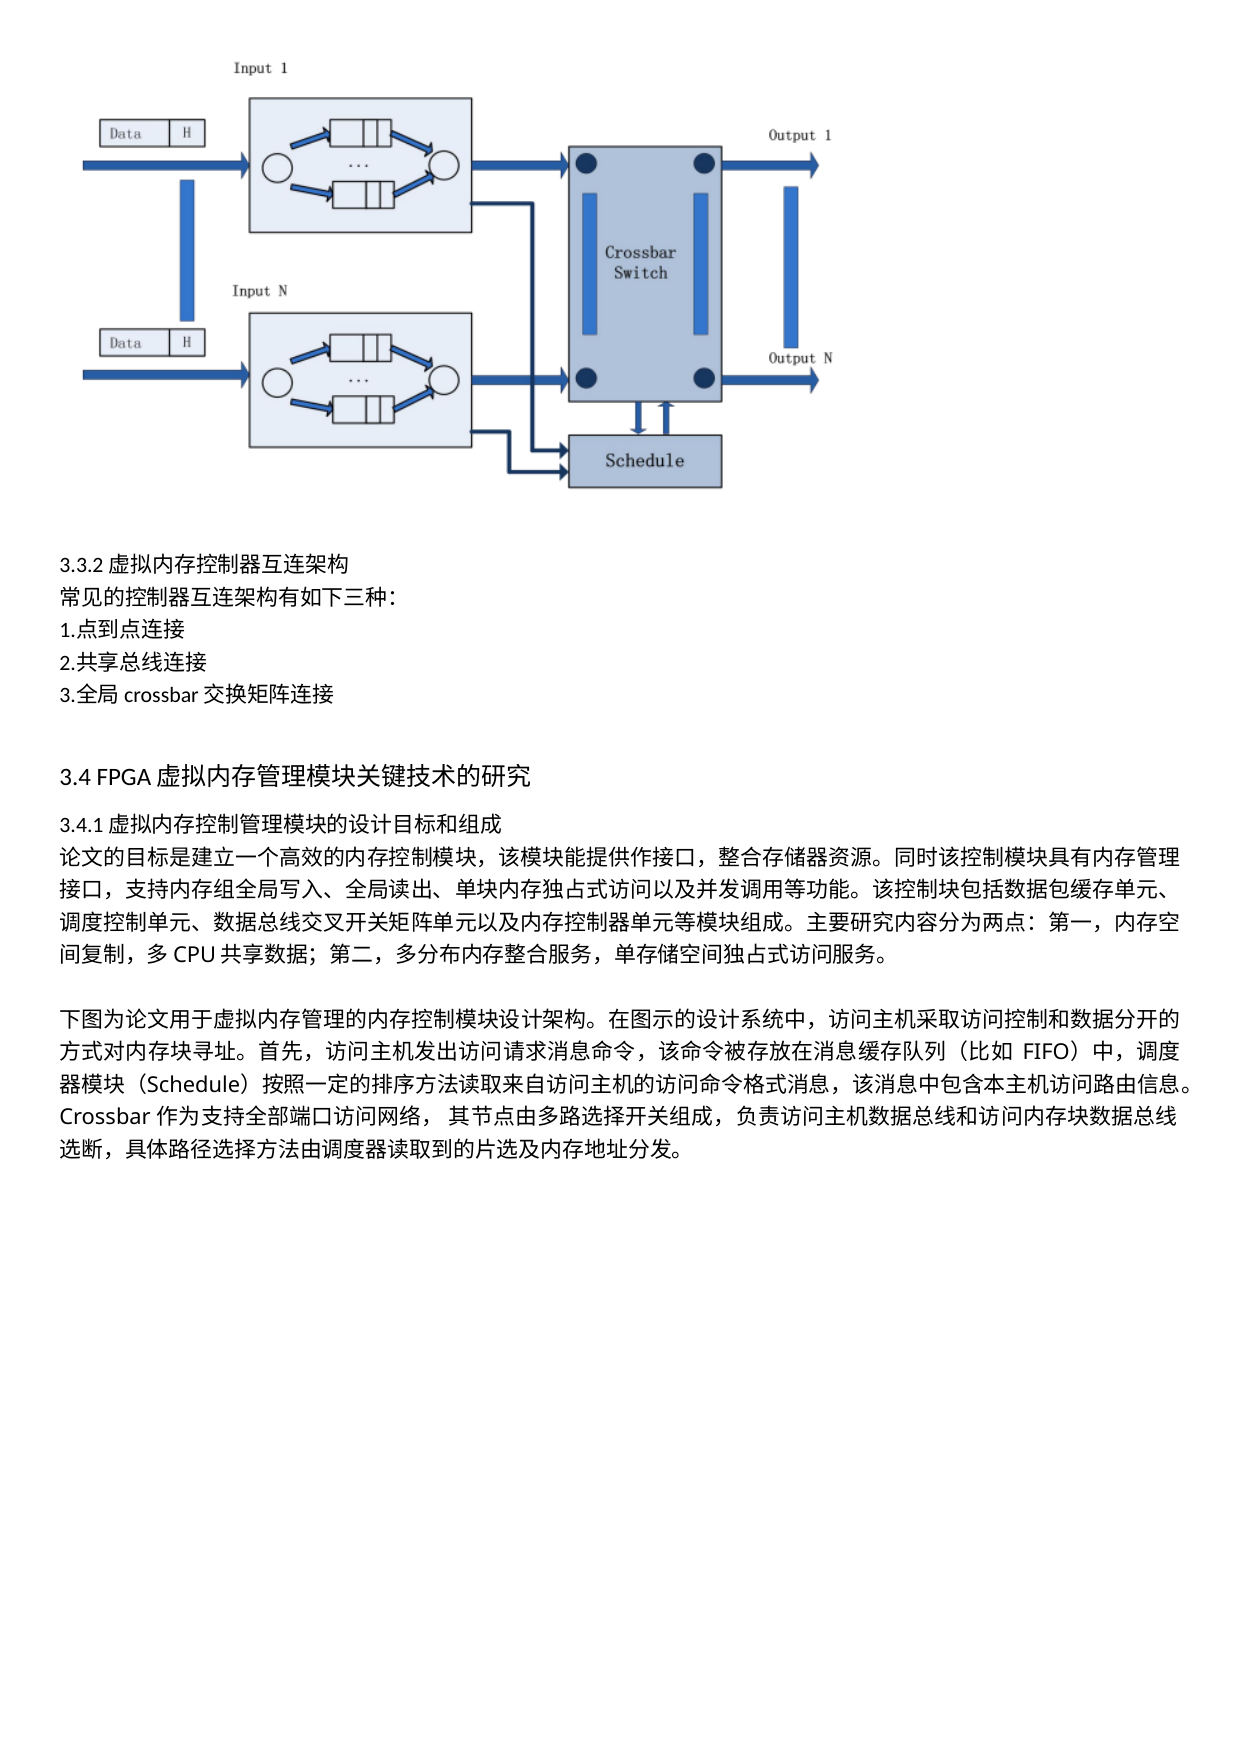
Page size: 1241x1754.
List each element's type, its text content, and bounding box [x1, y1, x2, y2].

list 常见的控制器互连架构有如下三种： [59, 579, 1181, 612]
list 3.4 FPGA虚拟内存管理模块关键技术的研究 [59, 742, 1181, 807]
list 3.全局crossbar交换矩阵连接 [59, 677, 1181, 709]
list 2.共享总线连接 [59, 644, 1181, 677]
list 下图为论文用于虚拟内存管理的内存控制模块设计架构。在图示的设计系统中，访问主机采取访问控制和数据分开的方式对内存块寻址。首先，访问主机发出访问请求消息命令，该命令被存放在消息缓存队列（比如 FIFO）中，调度器模块（Schedule）按照一定的排序方法读取来自访问主机的访问命令格式消息，该消息中包含本主机访问路由信息。Crossbar 作为支持全部端口访问网络， 其节点由多路选择开关组成，负责访问主机数据总线和访问内存块数据总线选断，具体路径选择方法由调度器读取到的片选及内存地址分发。 [59, 1002, 1181, 1164]
list 1.点到点连接 [59, 612, 1181, 644]
list 3.3.2 虚拟内存控制器互连架构 [59, 547, 1181, 579]
list 论文的目标是建立一个高效的内存控制模块，该模块能提供作接口，整合存储器资源。同时该控制模块具有内存管理接口，支持内存组全局写入、全局读出、单块内存独占式访问以及并发调用等功能。该控制块包括数据包缓存单元、 调度控制单元、数据总线交叉开关矩阵单元以及内存控制器单元等模块组成。主要研究内容分为两点：第一，内存空间复制，多CPU共享数据；第二，多分布内存整合服务，单存储空间独占式访问服务。 [59, 839, 1181, 969]
list 3.4.1虚拟内存控制管理模块的设计目标和组成 [59, 807, 1181, 839]
picture [59, 59, 844, 493]
